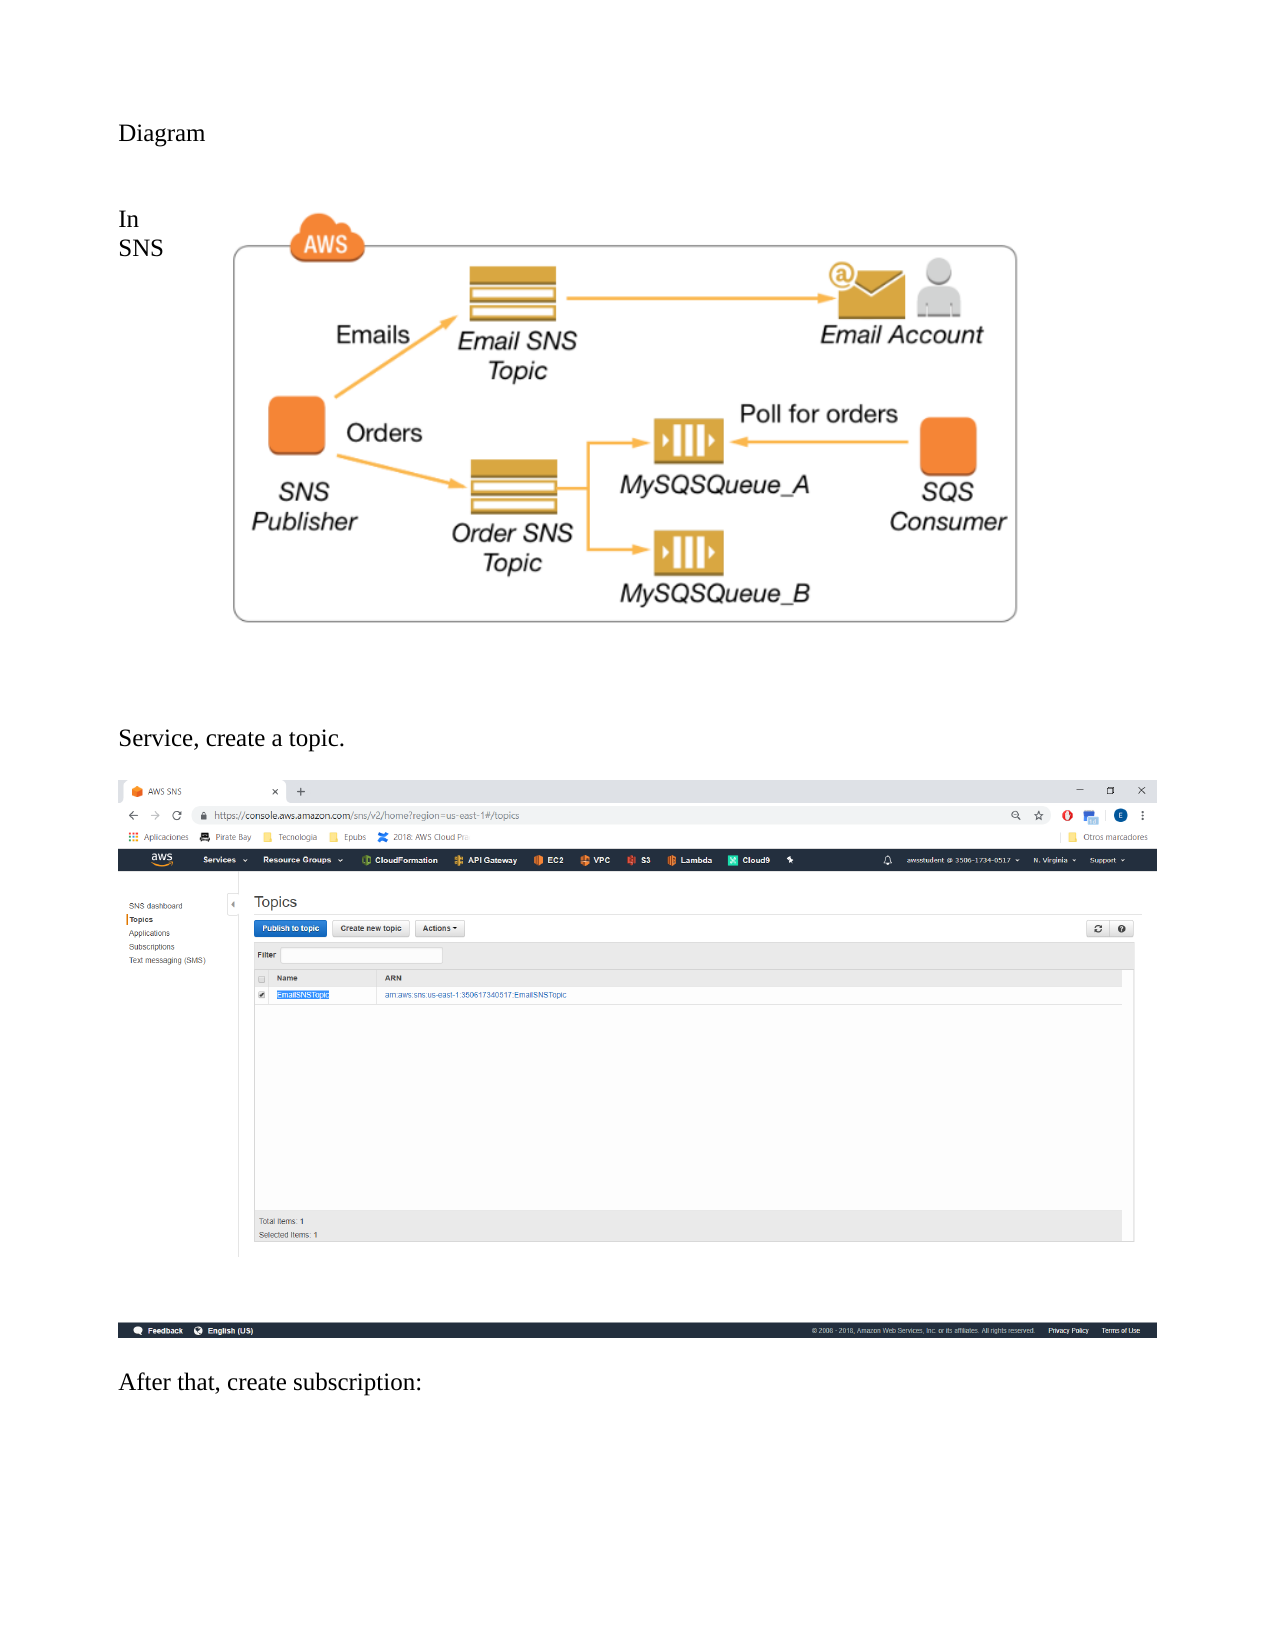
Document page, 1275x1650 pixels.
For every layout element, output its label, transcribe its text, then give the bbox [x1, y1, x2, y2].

text After that, create subscription: [118, 1367, 1157, 1396]
text Diagram [118, 118, 1157, 147]
picture [177, 175, 1098, 724]
picture [118, 780, 1157, 1338]
